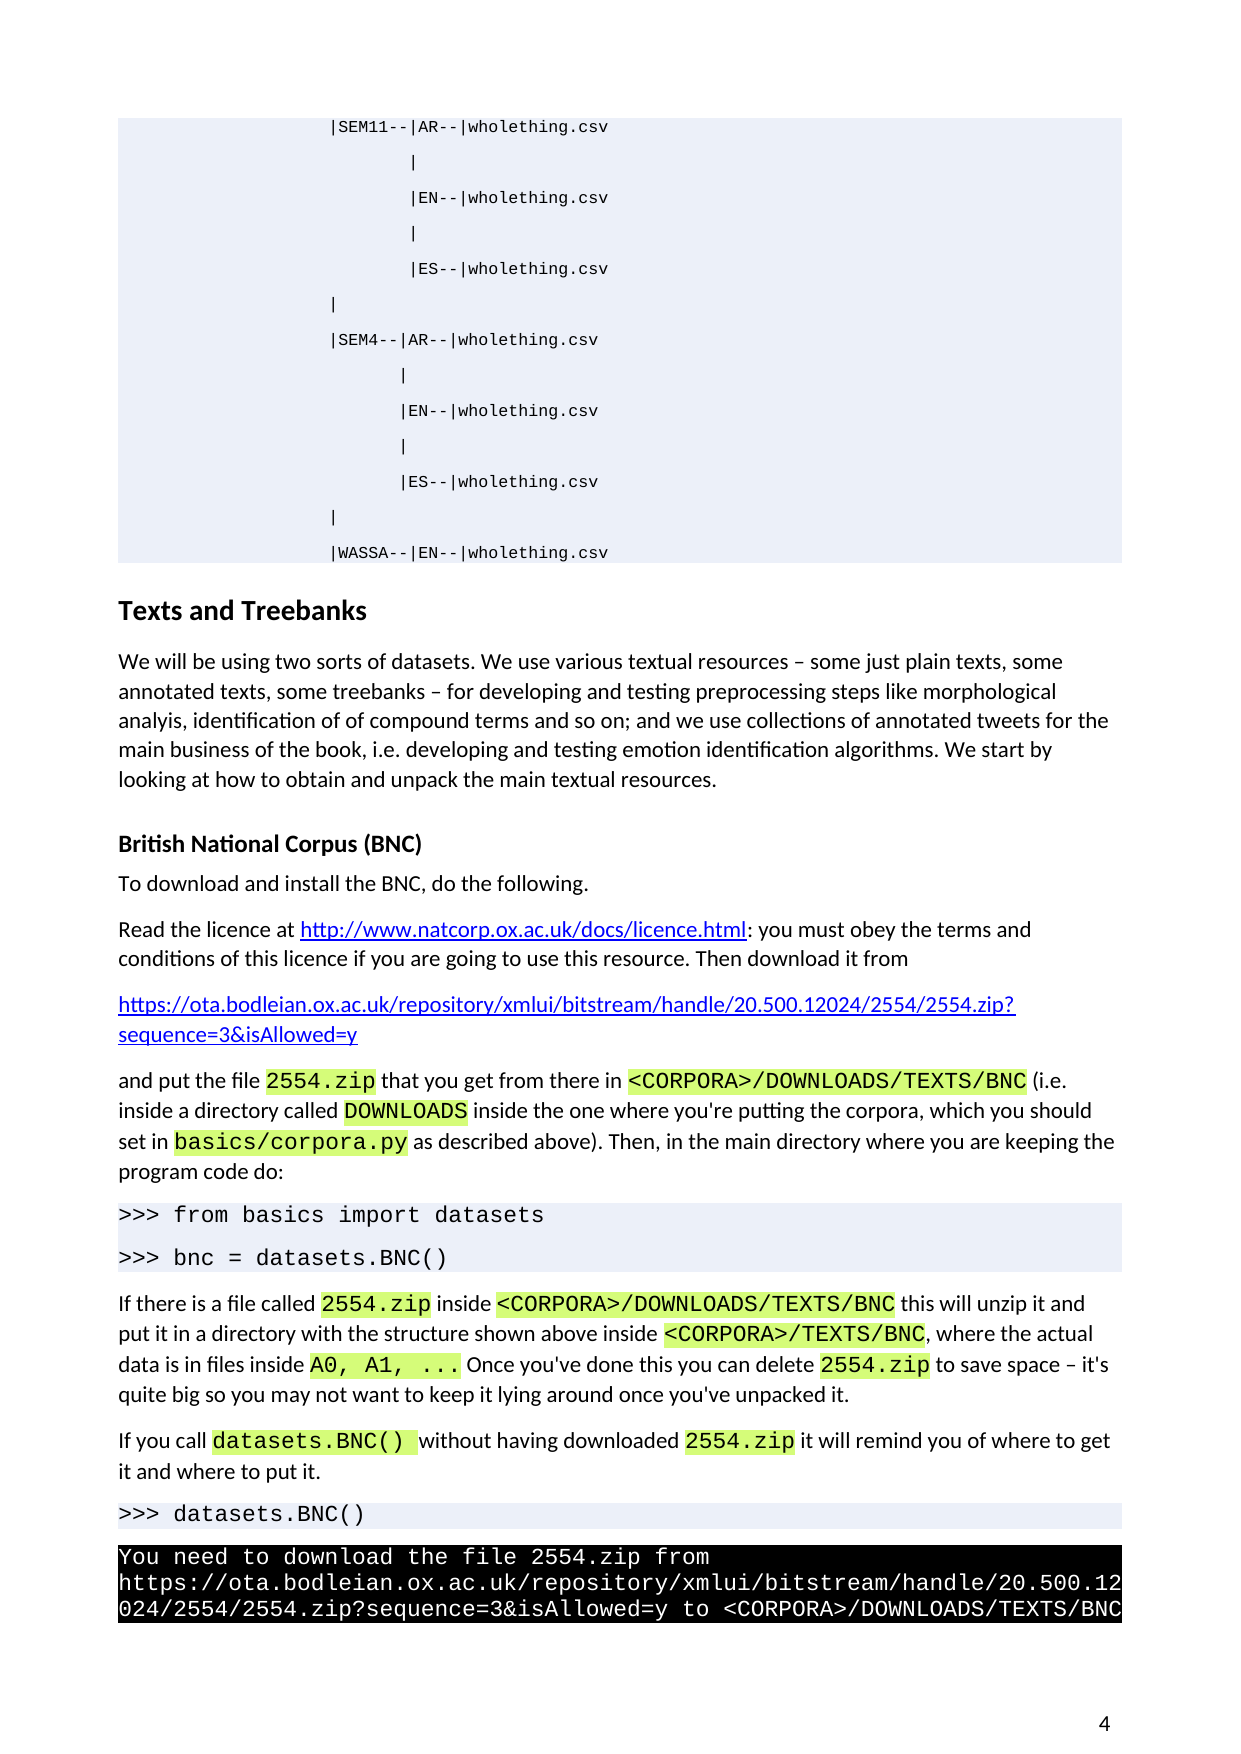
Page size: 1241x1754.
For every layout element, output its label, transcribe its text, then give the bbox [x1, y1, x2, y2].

text If there is a file called 2554.zip inside <CORPORA>/DOWNLOADS/TEXTS/BNC this will unzip it and put it in a directory with the structure shown above inside <CORPORA>/TEXTS/BNC, where the actual data is in files inside A0, A1, ... Once you've done this you can delete 2554.zip to save space – it's quite big so you may not want to keep it lying around once you've unpacked it. [118, 1289, 1122, 1408]
subtitle Texts and Treebanks [118, 592, 1122, 628]
text |ES--|wholething.csv [118, 260, 1122, 279]
text |WASSA--|EN--|wholething.csv [118, 544, 1122, 563]
text | [118, 438, 1122, 457]
text | [118, 154, 1122, 172]
text |SEM4--|AR--|wholething.csv [118, 331, 1122, 350]
text https://ota.bodleian.ox.ac.uk/repository/xmlui/bitstream/handle/20.500.12024/2554/2554.zip?sequence=3&isAllowed=y [118, 990, 1122, 1048]
text | [118, 509, 1122, 528]
text | [118, 296, 1122, 314]
text Read the licence at http://www.natcorp.ox.ac.uk/docs/licence.html: you must obey the terms and conditions of this licence if you are going to use this resource. Then download it from [118, 915, 1122, 972]
text |ES--|wholething.csv [118, 473, 1122, 492]
text |SEM11--|AR--|wholething.csv [118, 118, 1122, 137]
text >>> bnc = datasets.BNC() [118, 1246, 1122, 1272]
text |EN--|wholething.csv [118, 402, 1122, 421]
text If you call datasets.BNC() without having downloaded 2554.zip it will remind you of where to get it and where to put it. [118, 1426, 1122, 1485]
text and put the file 2554.zip that you get from there in <CORPORA>/DOWNLOADS/TEXTS/BNC (i.e. inside a directory called DOWNLOADS inside the one where you're putting the corpora, which you should set in basics/corpora.py as described above). Then, in the main directory where you are keeping the program code do: [118, 1066, 1122, 1185]
subtitle British National Corpus (BNC) [118, 828, 1122, 858]
text >>> from basics import datasets [118, 1203, 1122, 1229]
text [118, 1545, 1122, 1623]
text >>> datasets.BNC() [118, 1503, 1122, 1529]
text To download and install the BNC, do the following. [118, 869, 1122, 897]
text | [118, 367, 1122, 386]
text We will be using two sorts of datasets. We use various textual resources – some just plain texts, some annotated texts, some treebanks – for developing and testing preprocessing steps like morphological analyis, identification of of compound terms and so on; and we use collections of annotated tweets for the main business of the book, i.e. developing and testing emotion identification algorithms. We start by looking at how to obtain and unpack the main textual resources. [118, 647, 1122, 793]
text |EN--|wholething.csv [118, 189, 1122, 208]
text | [118, 225, 1122, 243]
